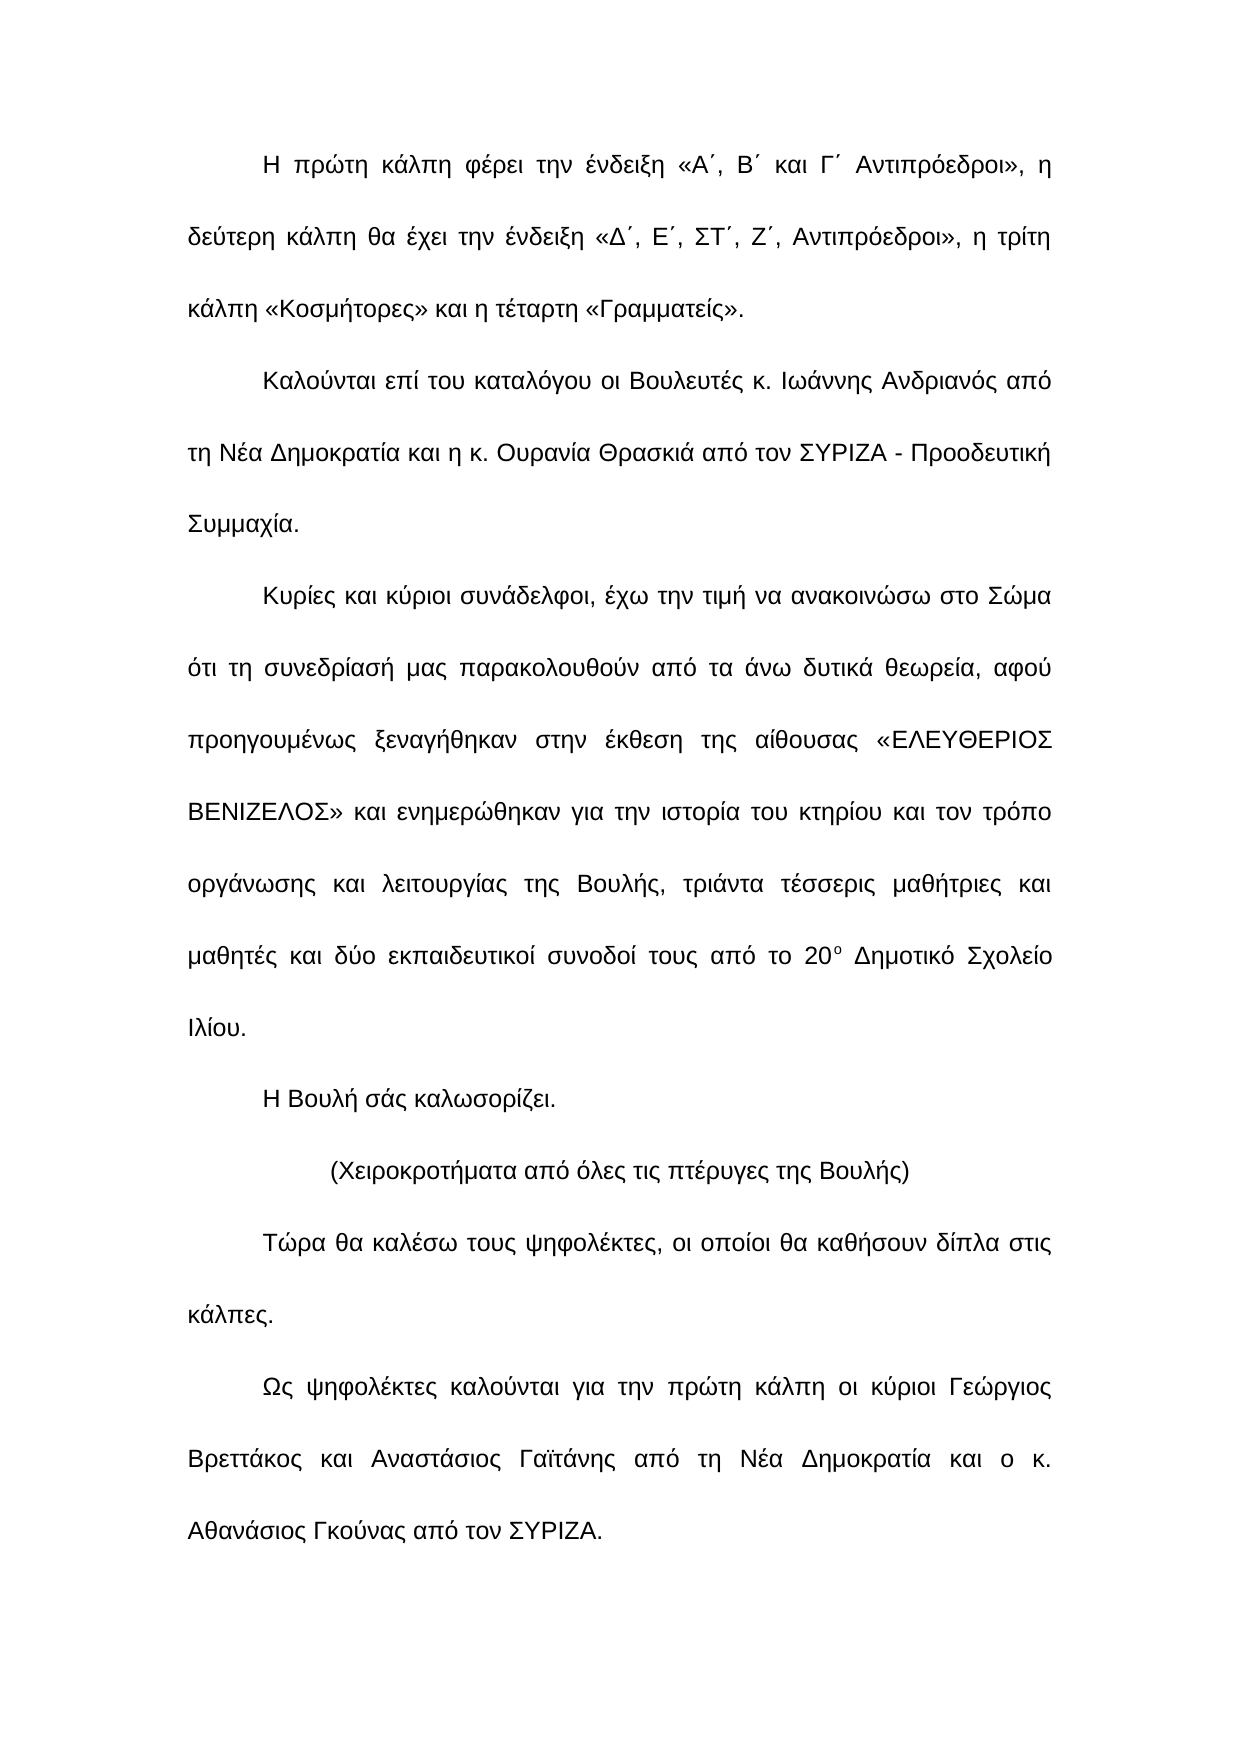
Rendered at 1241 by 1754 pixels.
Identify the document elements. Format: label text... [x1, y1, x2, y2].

text Η Βουλή σάς καλωσορίζει. [187, 1084, 1053, 1113]
text Η πρώτη κάλπη φέρει την ένδειξη «Α΄, Β΄ και Γ΄ Αντιπρόεδροι», η δεύτερη κάλπη θα έχει την ένδειξη «Δ΄, Ε΄, ΣΤ΄, Ζ΄, Αντιπρόεδροι», η τρίτη κάλπη «Κοσμήτορες» και η τέταρτη «Γραμματείς». [187, 150, 1053, 322]
text Ως ψηφολέκτες καλούνται για την πρώτη κάλπη οι κύριοι Γεώργιος Βρεττάκος και Αναστάσιος Γαϊτάνης από τη Νέα Δημοκρατία και ο κ. Αθανάσιος Γκούνας από τον ΣΥΡΙΖΑ. [187, 1372, 1053, 1544]
text Τώρα θα καλέσω τους ψηφολέκτες, οι οποίοι θα καθήσουν δίπλα στις κάλπες. [187, 1228, 1053, 1329]
text Καλούνται επί του καταλόγου οι Βουλευτές κ. Ιωάννης Ανδριανός από τη Νέα Δημοκρατία και η κ. Ουρανία Θρασκιά από τον ΣΥΡΙΖΑ - Προοδευτική Συμμαχία. [187, 366, 1053, 538]
text (Χειροκροτήματα από όλες τις πτέρυγες της Βουλής) [187, 1156, 1053, 1185]
text Κυρίες και κύριοι συνάδελφοι, έχω την τιμή να ανακοινώσω στο Σώμα ότι τη συνεδρίασή μας παρακολουθούν από τα άνω δυτικά θεωρεία, αφού προηγουμένως ξεναγήθηκαν στην έκθεση της αίθουσας «ΕΛΕΥΘΕΡΙΟΣ ΒΕΝΙΖΕΛΟΣ» και ενημερώθηκαν για την ιστορία του κτηρίου και τον τρόπο οργάνωσης και λειτουργίας της Βουλής, τριάντα τέσσερις μαθήτριες και μαθητές και δύο εκπαιδευτικοί συνοδοί τους από το 20ο Δημοτικό Σχολείο Ιλίου. [187, 581, 1053, 1041]
